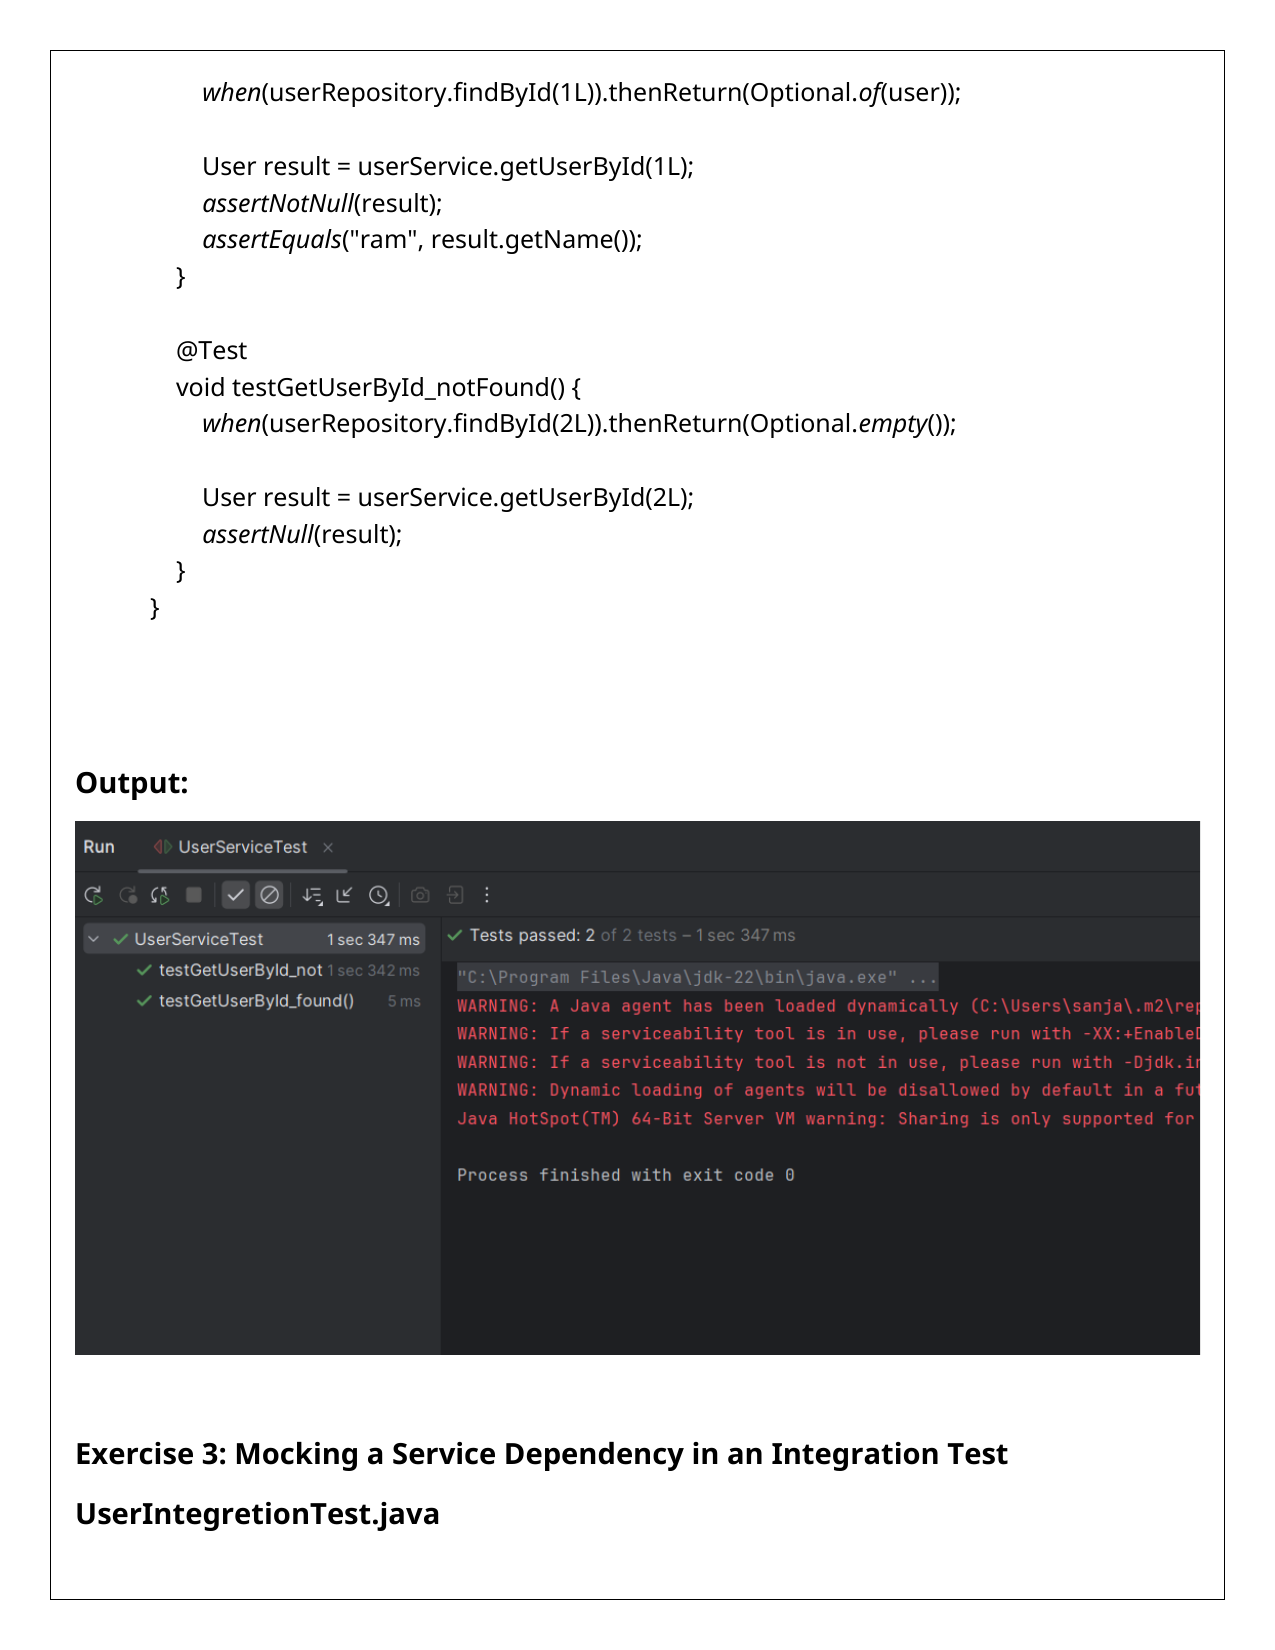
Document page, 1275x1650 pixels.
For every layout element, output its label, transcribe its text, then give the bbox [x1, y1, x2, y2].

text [150, 75, 1200, 624]
text Exercise 3: Mocking a Service Dependency in an Integration Test [75, 1434, 1200, 1473]
text Output: [75, 762, 1200, 802]
text UserIntegretionTest.java [75, 1493, 1200, 1533]
picture [75, 821, 1200, 1355]
